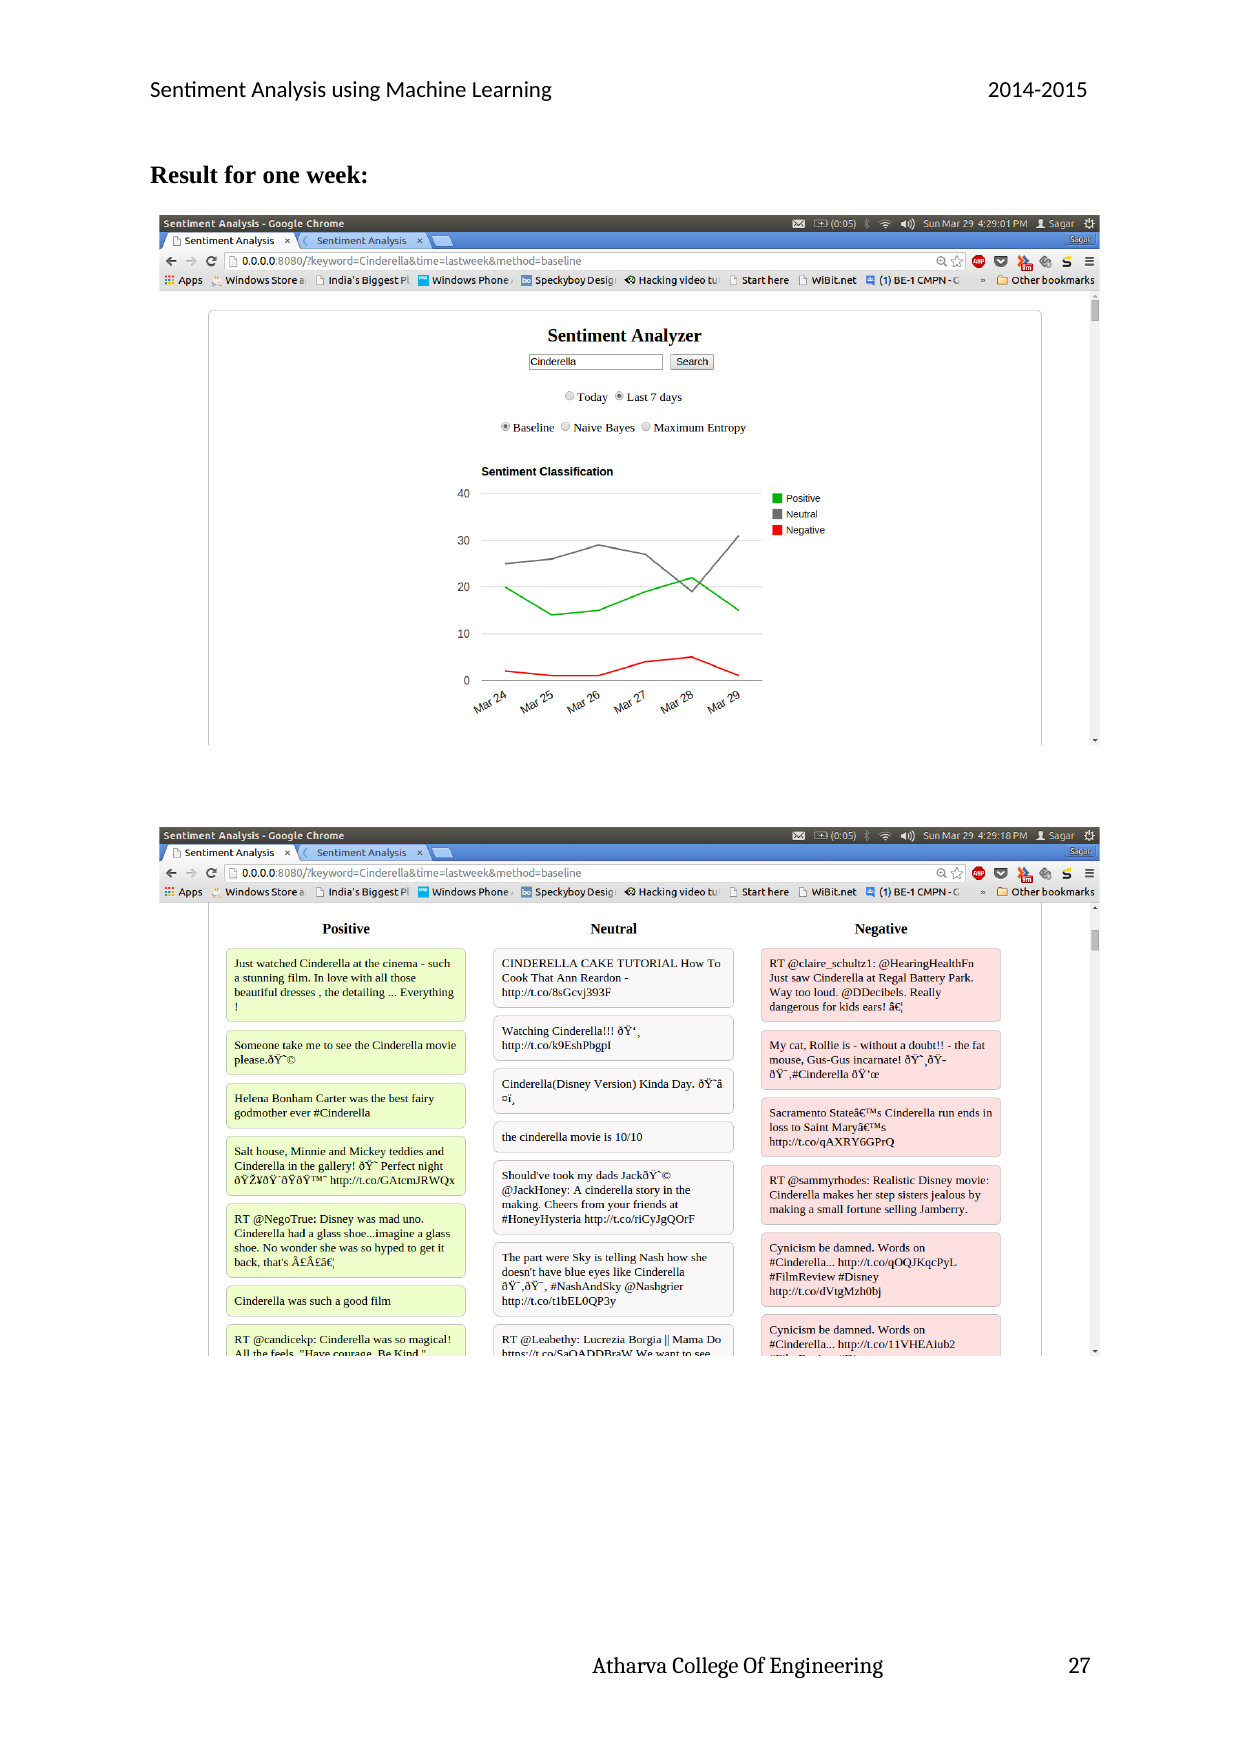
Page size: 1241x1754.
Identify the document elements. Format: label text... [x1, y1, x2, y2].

text Result for one week: [150, 160, 1090, 188]
picture [159, 827, 1100, 1356]
picture [159, 215, 1100, 745]
